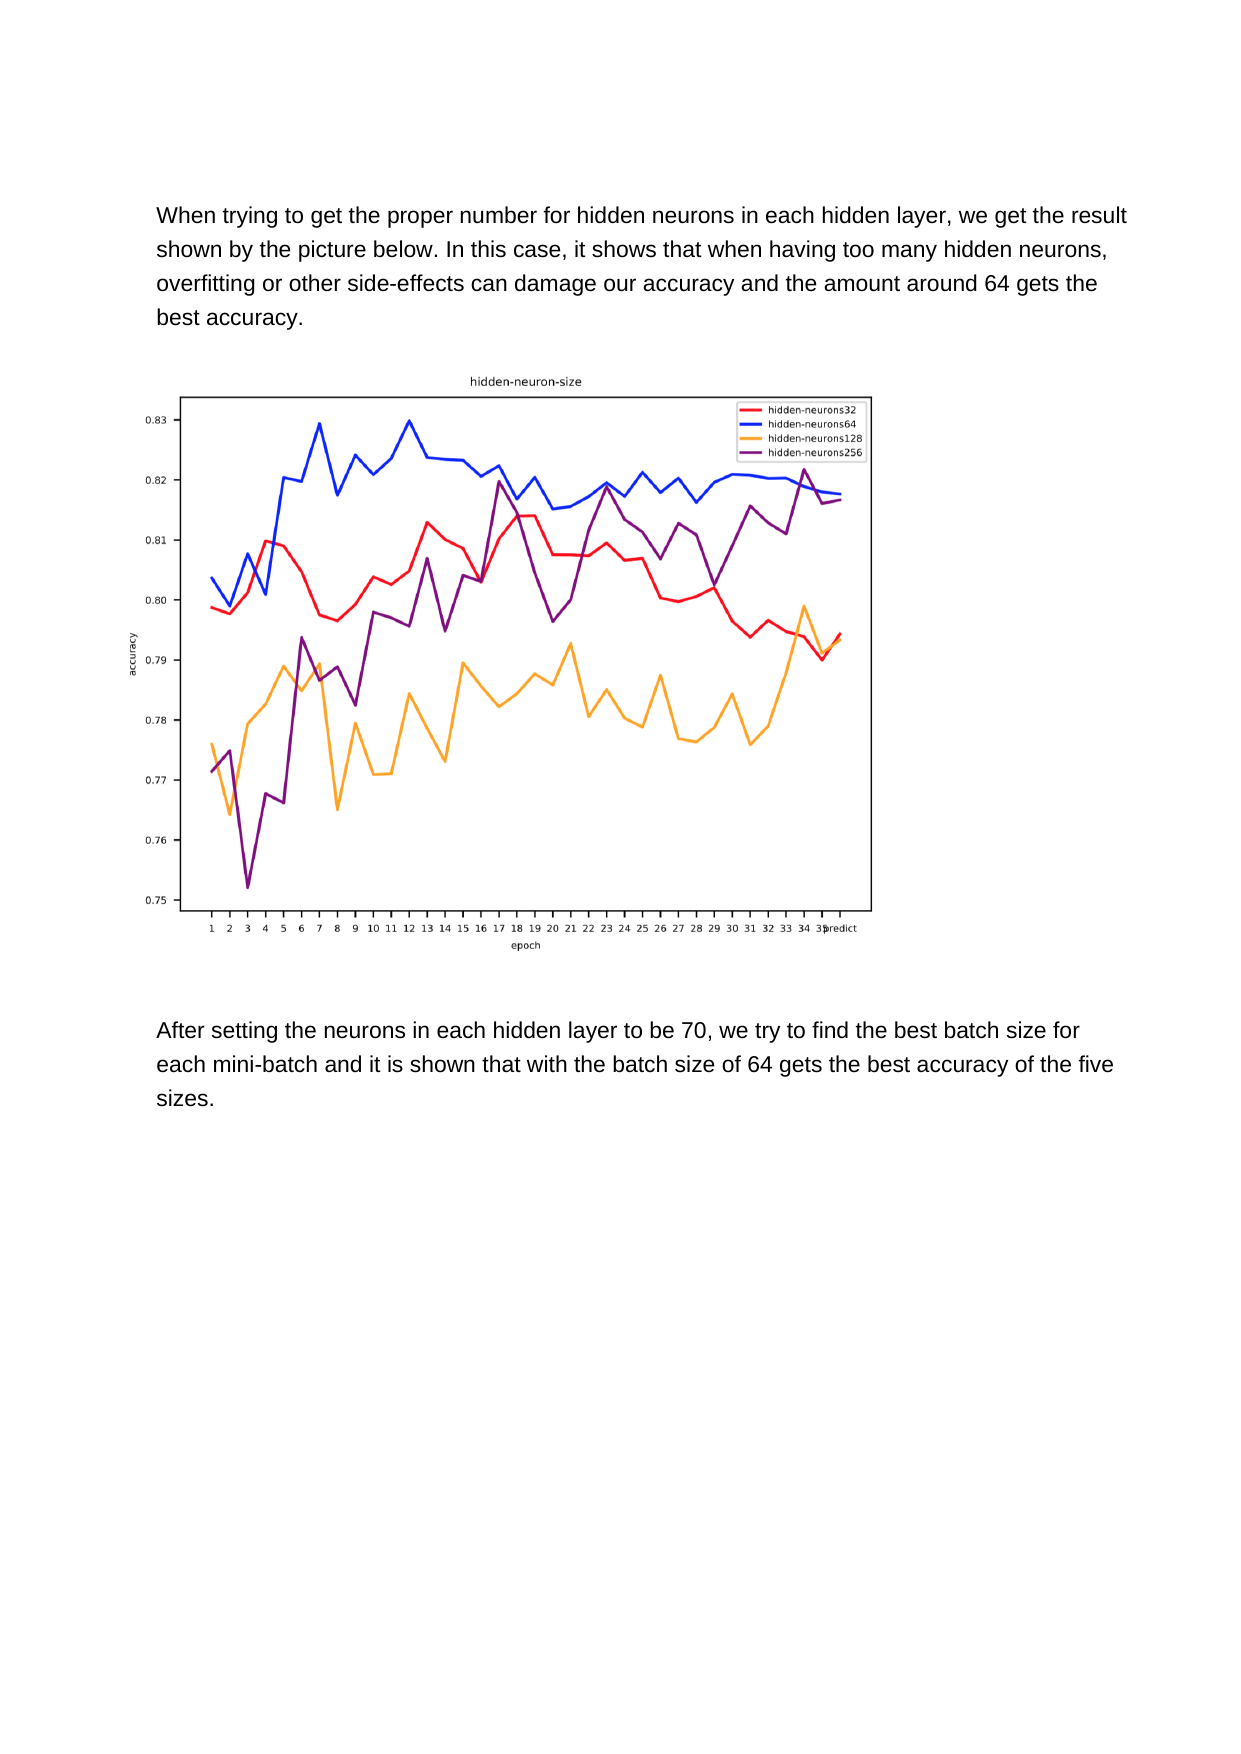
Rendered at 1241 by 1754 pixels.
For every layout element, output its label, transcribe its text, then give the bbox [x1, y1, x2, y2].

text After setting the neurons in each hidden layer to be 70, we try to find the best batch size for each mini-batch and it is shown that with the batch size of 64 gets the best accuracy of the five sizes. [156, 1013, 1128, 1115]
text When trying to get the proper number for hidden neurons in each hidden layer, we get the result shown by the picture below. In this case, it shows that when having too many hidden neurons, overfitting or other side-effects can damage our accuracy and the amount around 64 gets the best accuracy. [156, 198, 1128, 334]
picture [112, 367, 904, 960]
